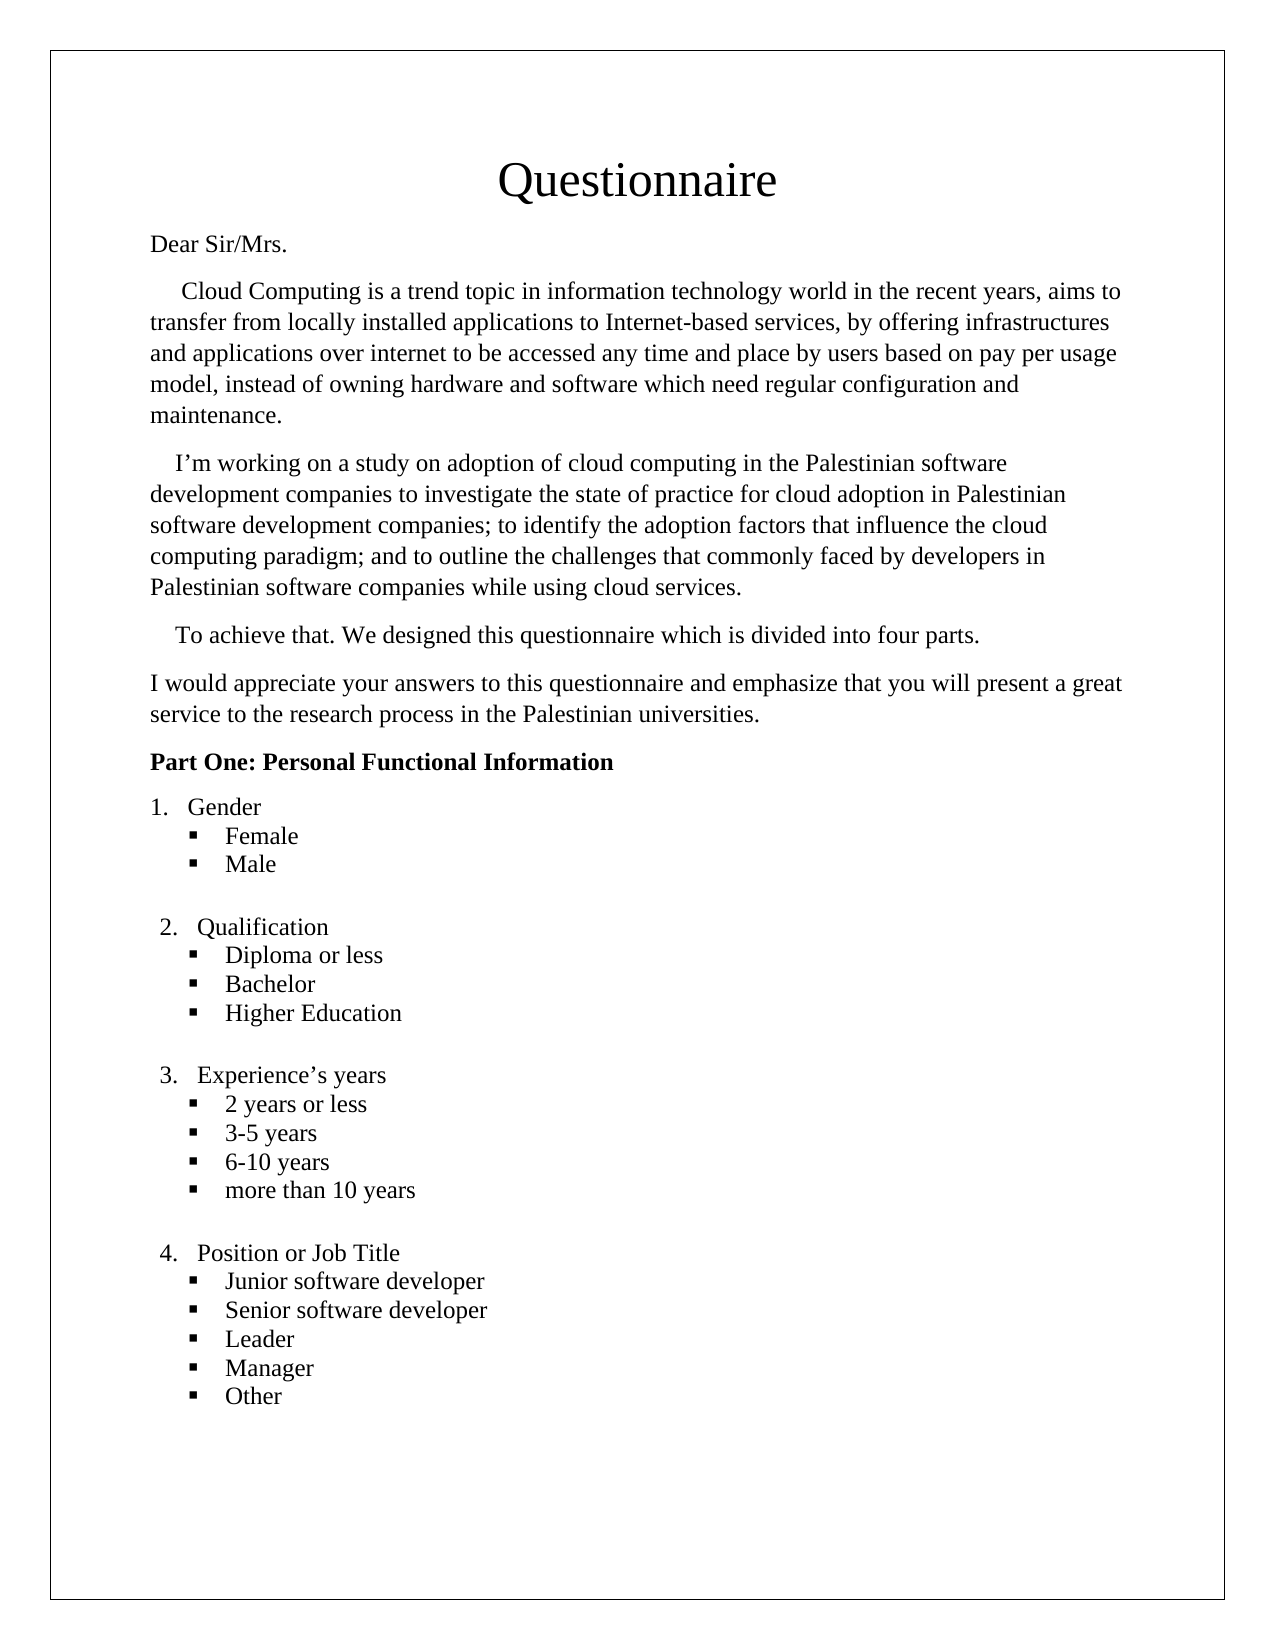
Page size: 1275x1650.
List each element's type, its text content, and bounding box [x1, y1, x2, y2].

list Gender [150, 792, 1125, 821]
text Part One: Personal Functional Information [150, 747, 1125, 775]
list Leader [187, 1324, 1125, 1353]
list Experience’s years [159, 1060, 1125, 1089]
list Male [187, 849, 1125, 912]
list 2 years or less [187, 1089, 1125, 1118]
list Junior software developer [187, 1266, 1125, 1295]
list Manager [187, 1353, 1125, 1381]
list 3-5 years [187, 1118, 1125, 1147]
list Other [187, 1381, 1125, 1410]
list Qualification [159, 912, 1125, 941]
list Higher Education [187, 998, 1125, 1060]
list Female [187, 821, 1125, 849]
text I would appreciate your answers to this questionnaire and emphasize that you will present a great service to the research process in the Palestinian universities. [150, 668, 1125, 728]
text Dear Sir/Mrs. [150, 229, 1125, 257]
list more than 10 years [187, 1175, 1125, 1238]
text Cloud Computing is a trend topic in information technology world in the recent years, aims to transfer from locally installed applications to Internet-based services, by offering infrastructures and applications over internet to be accessed any time and place by users based on pay per usage model, instead of owning hardware and software which need regular configuration and maintenance. [150, 276, 1125, 429]
list Position or Job Title [159, 1238, 1125, 1266]
list Bachelor [187, 969, 1125, 998]
text To achieve that. We designed this questionnaire which is divided into four parts. [150, 620, 1125, 649]
text Questionnaire [150, 150, 1125, 207]
list Senior software developer [187, 1295, 1125, 1324]
text I’m working on a study on adoption of cloud computing in the Palestinian software development companies to investigate the state of practice for cloud adoption in Palestinian software development companies; to identify the adoption factors that influence the cloud computing paradigm; and to outline the challenges that commonly faced by developers in Palestinian software companies while using cloud services. [150, 448, 1125, 601]
list 6-10 years [187, 1147, 1125, 1175]
list Diploma or less [187, 941, 1125, 969]
